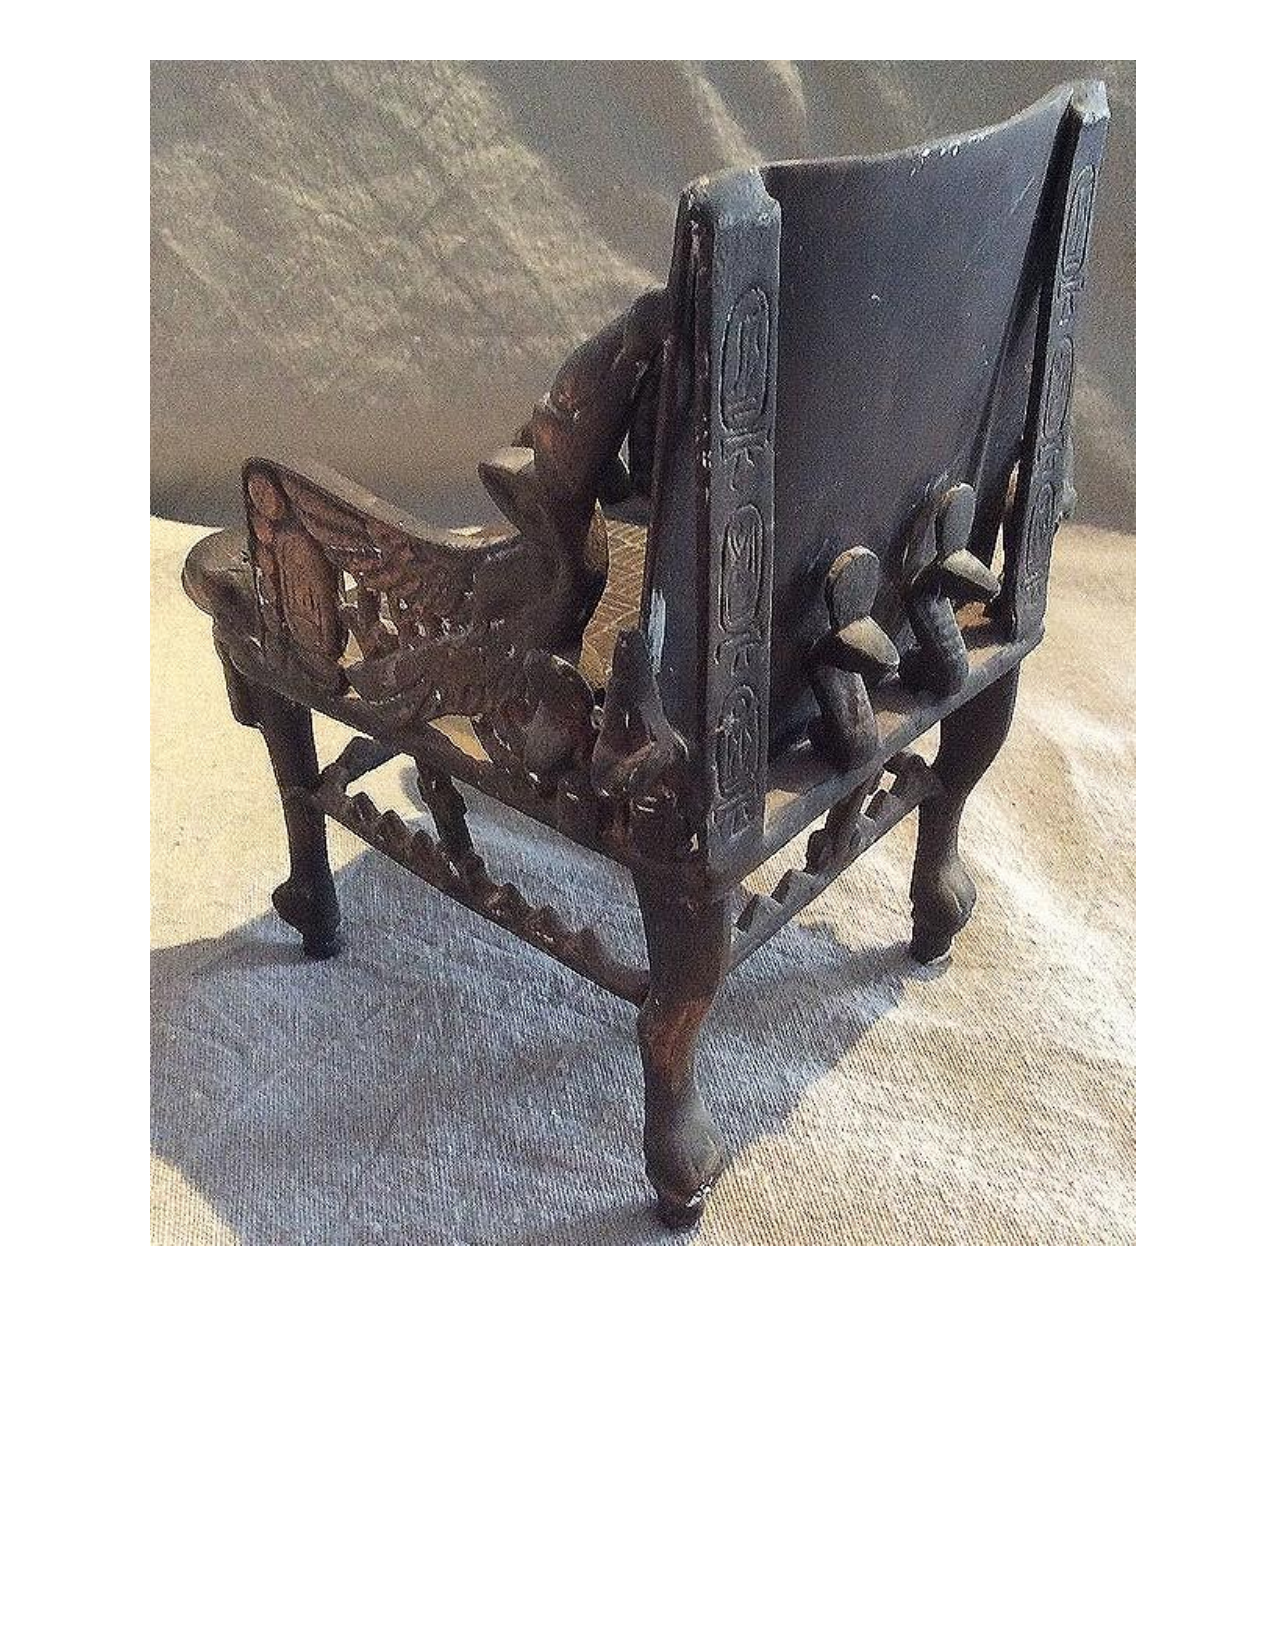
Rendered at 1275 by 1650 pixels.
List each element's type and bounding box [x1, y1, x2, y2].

picture [150, 60, 1136, 1246]
